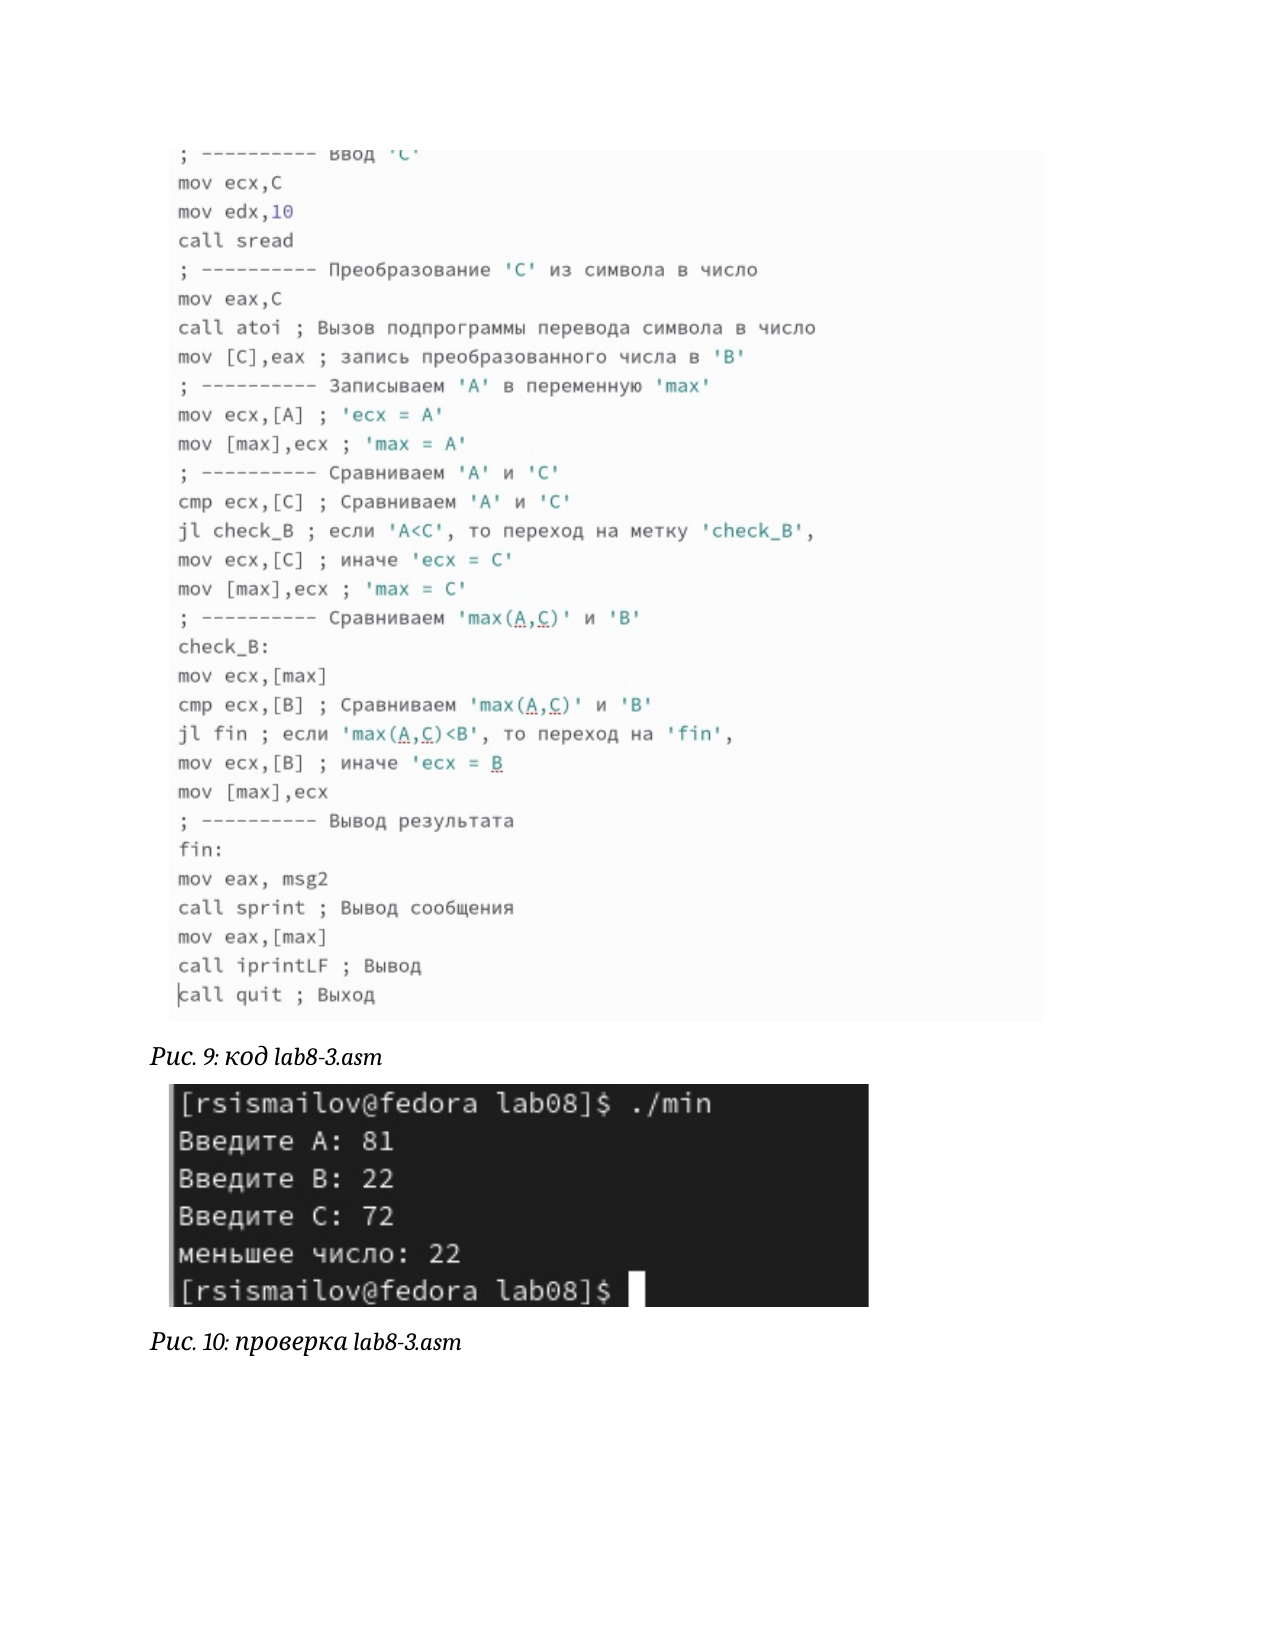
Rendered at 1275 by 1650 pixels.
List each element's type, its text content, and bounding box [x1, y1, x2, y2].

picture [168, 1084, 869, 1307]
picture [168, 150, 1044, 1022]
text Рис. 9: код lab8-3.asm [150, 1043, 1125, 1072]
text Рис. 10: проверка lab8-3.asm [150, 1328, 1125, 1357]
